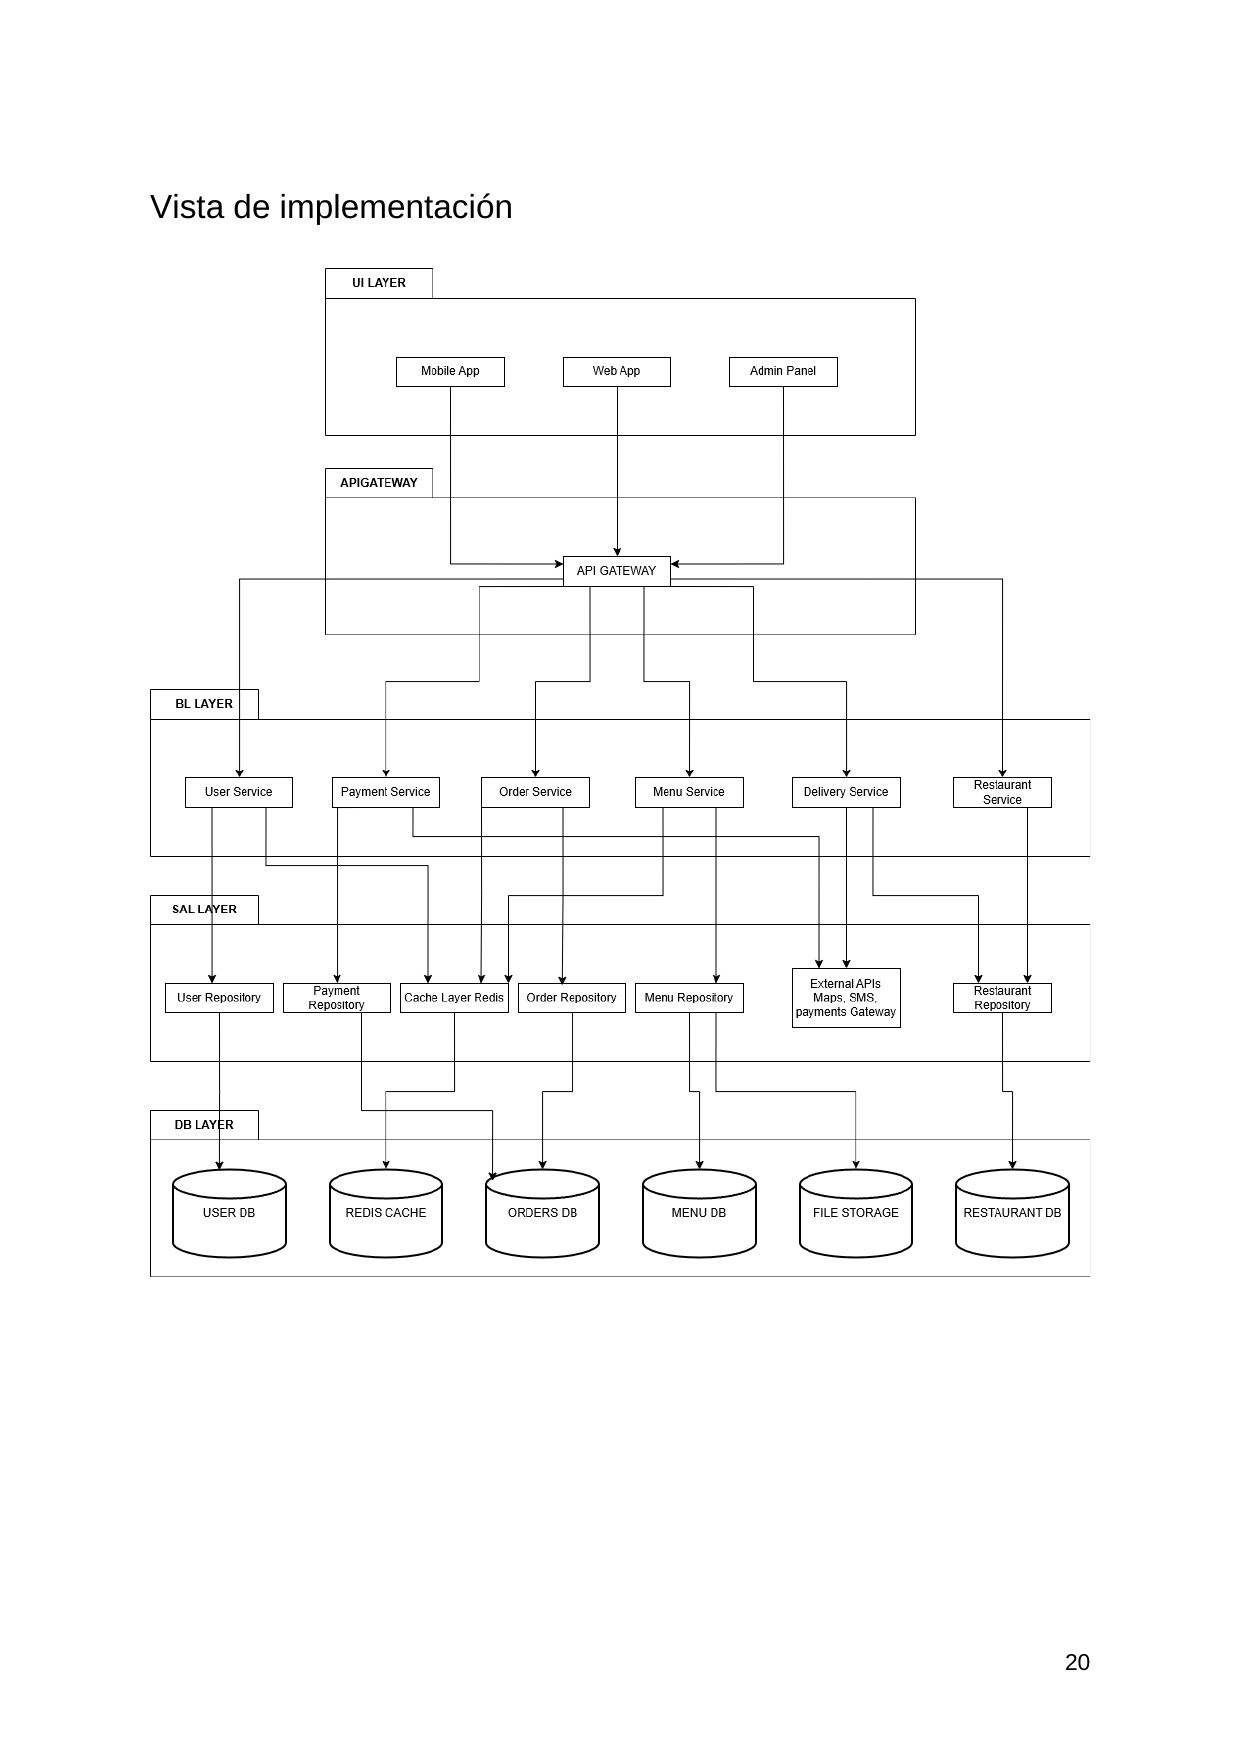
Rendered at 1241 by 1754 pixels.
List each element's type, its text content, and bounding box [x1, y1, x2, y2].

subtitle Vista de implementación [150, 187, 1090, 226]
picture [150, 268, 1091, 1277]
